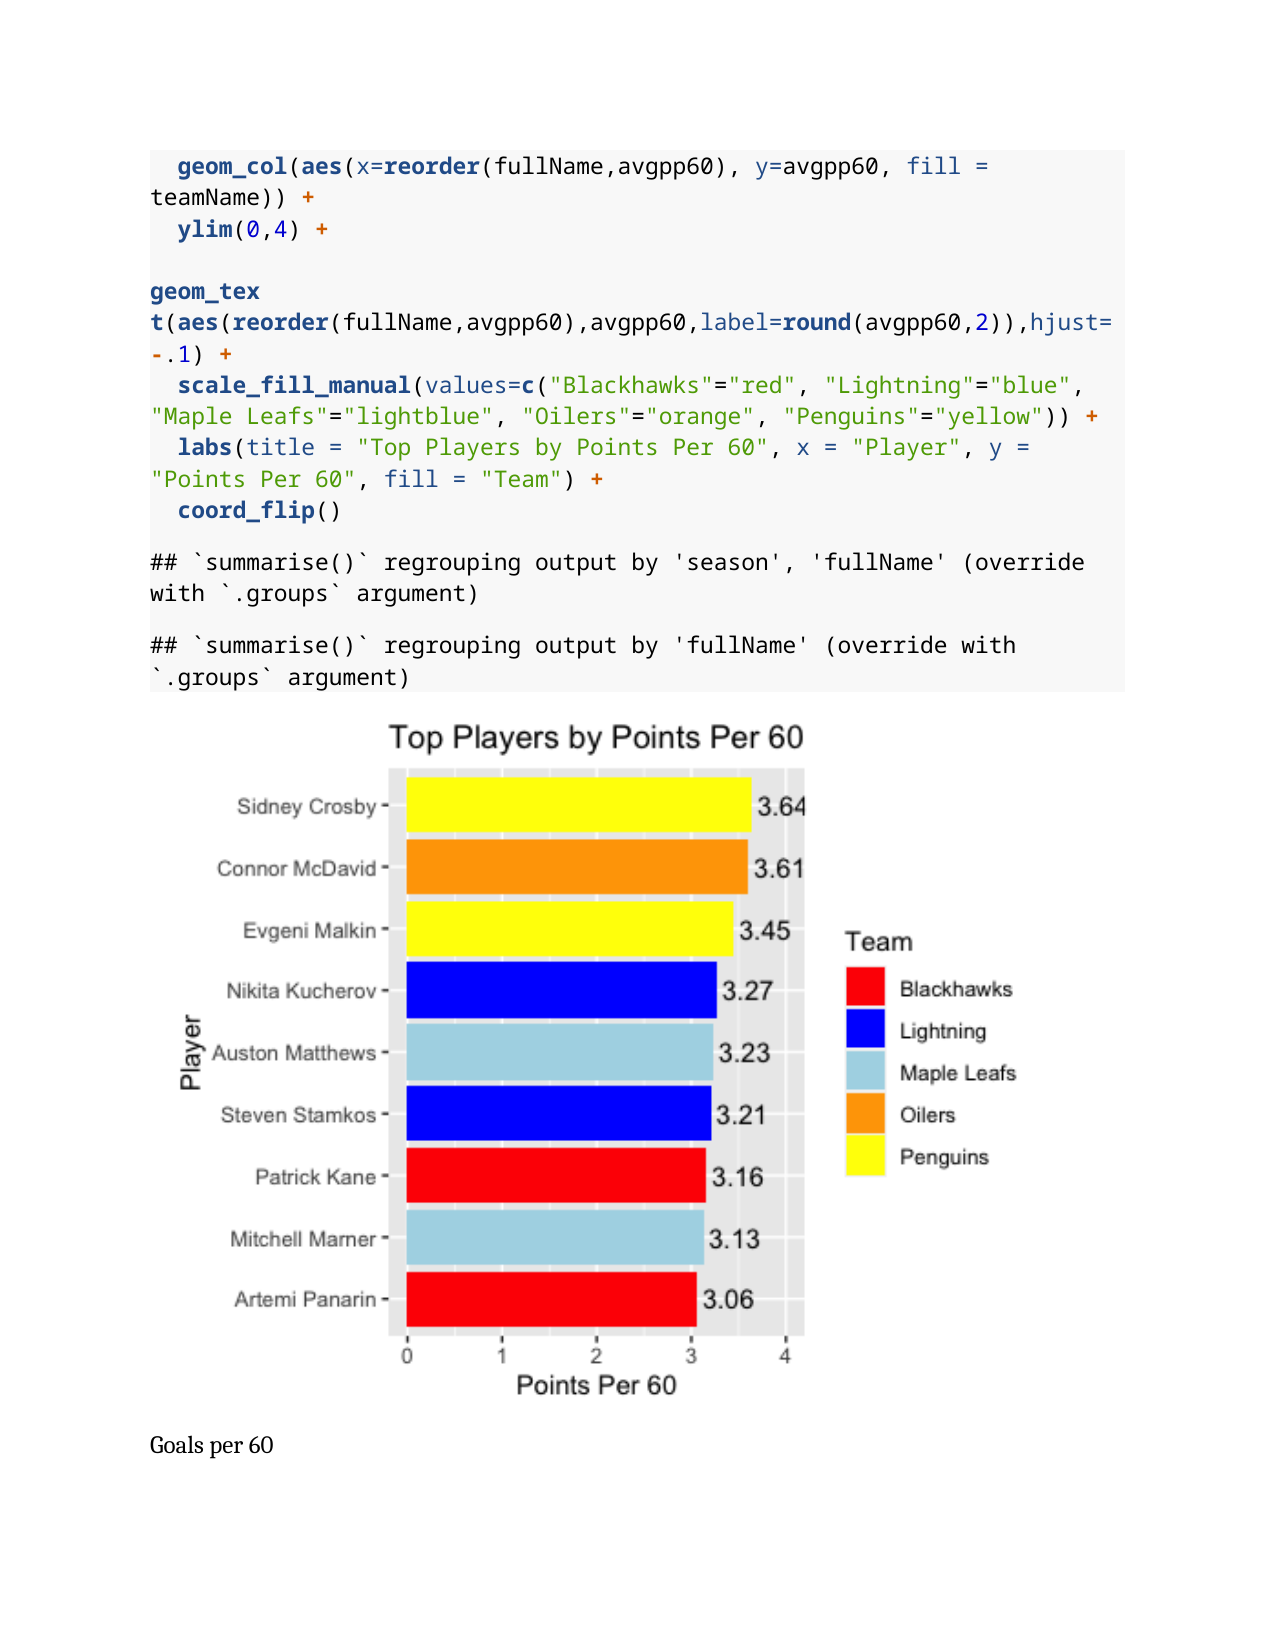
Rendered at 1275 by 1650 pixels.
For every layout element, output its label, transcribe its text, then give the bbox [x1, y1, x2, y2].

text ## `summarise()` regrouping output by 'season', 'fullName' (override with `.groups` argument) [150, 546, 1125, 608]
text ## `summarise()` regrouping output by 'fullName' (override with `.groups` argument) [150, 629, 1125, 692]
text Goals per 60 [150, 1431, 1125, 1460]
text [150, 150, 1125, 525]
picture [168, 712, 1044, 1413]
